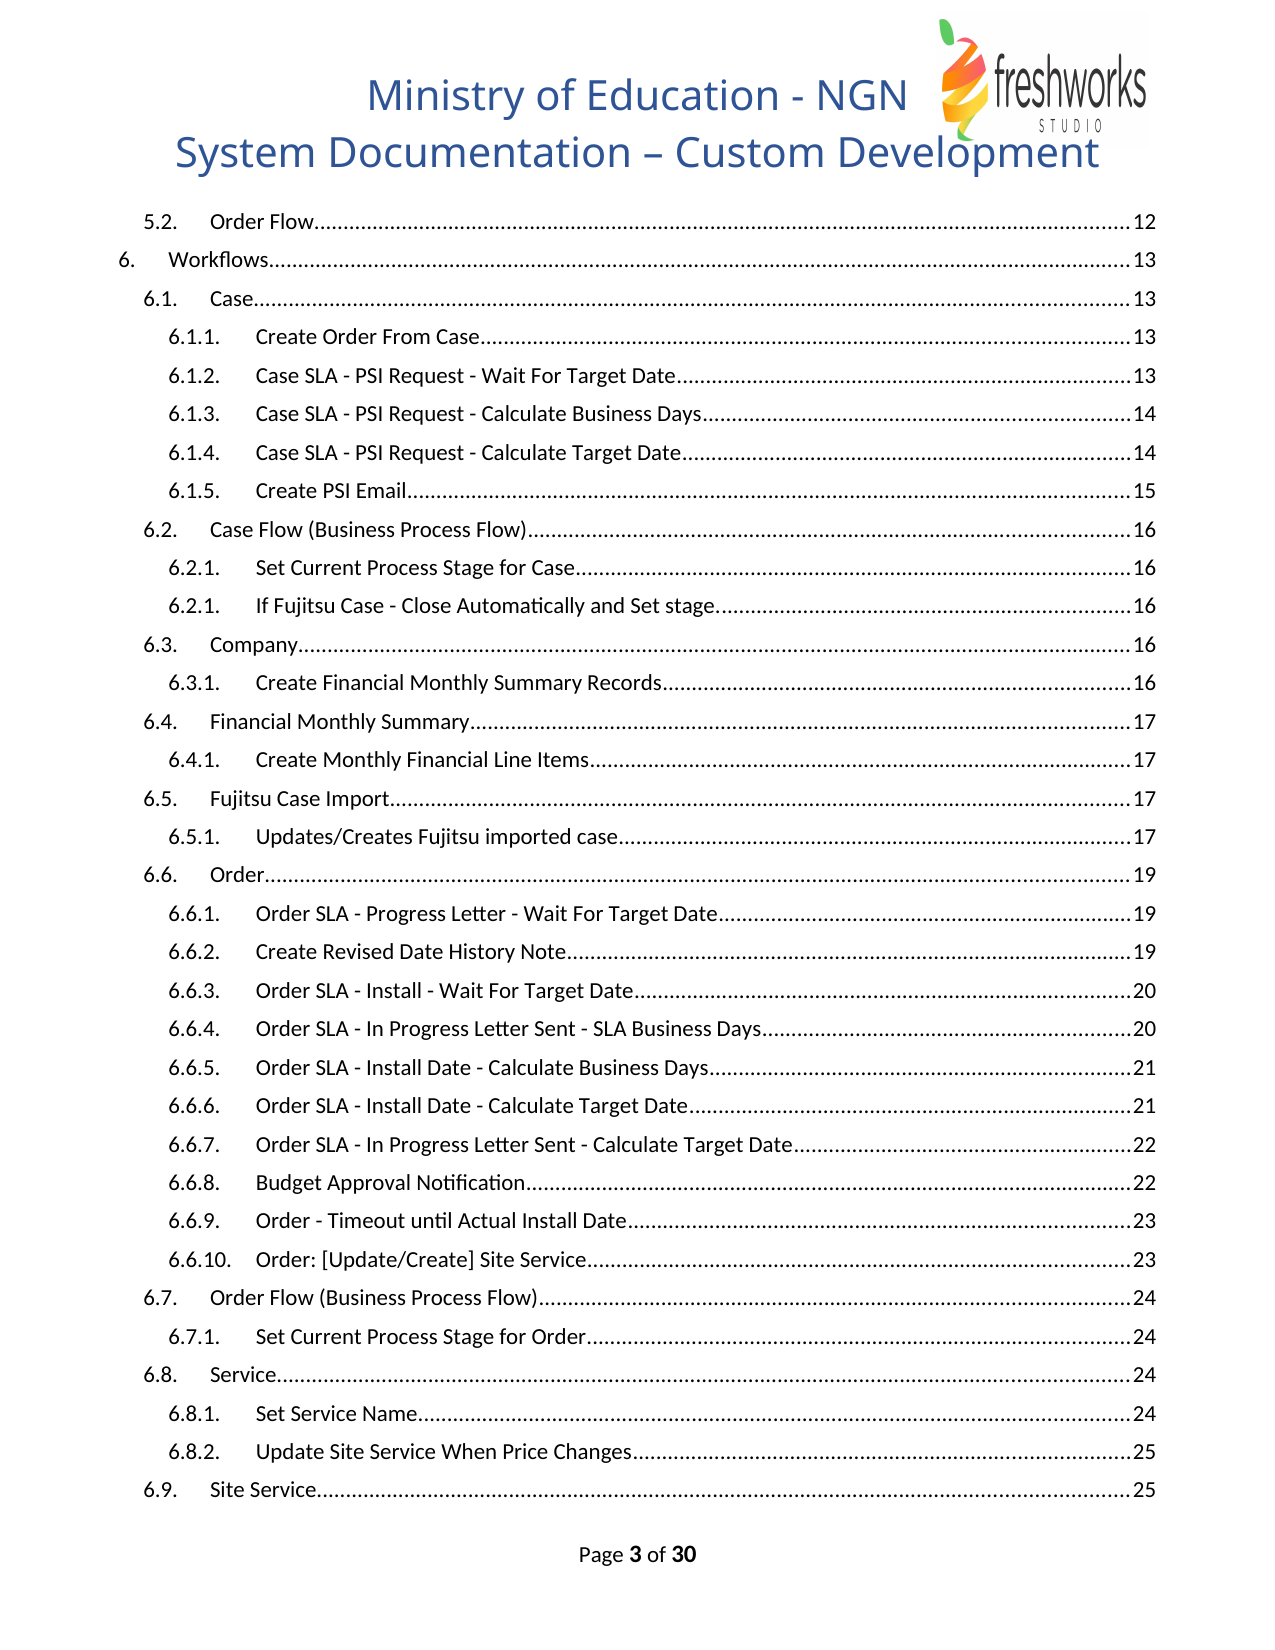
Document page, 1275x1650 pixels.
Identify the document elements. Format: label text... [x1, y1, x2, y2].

text 6.6.1. Order SLA - Progress Letter - Wait For Target Date 19 [168, 899, 1157, 927]
text 6.1.1. Create Order From Case 13 [168, 322, 1157, 351]
text 6.6.8. Budget Approval Notification 22 [168, 1168, 1157, 1196]
text 6.6.4. Order SLA - In Progress Letter Sent - SLA Business Days 20 [168, 1014, 1157, 1042]
text 6.1.3. Case SLA - PSI Request - Calculate Business Days 14 [168, 399, 1157, 427]
text 6.2. Case Flow (Business Process Flow) 16 [143, 515, 1157, 543]
text 6.5.1. Updates/Creates Fujitsu imported case 17 [168, 822, 1157, 850]
text 6.4. Financial Monthly Summary 17 [143, 707, 1157, 735]
text 6. Workflows 13 [118, 246, 1157, 274]
text 6.6.3. Order SLA - Install - Wait For Target Date 20 [168, 976, 1157, 1004]
text 6.6.6. Order SLA - Install Date - Calculate Target Date 21 [168, 1091, 1157, 1119]
picture [936, 12, 1149, 148]
text 6.6.7. Order SLA - In Progress Letter Sent - Calculate Target Date 22 [168, 1130, 1157, 1158]
text 6.8.2. Update Site Service When Price Changes 25 [168, 1437, 1157, 1465]
text 6.5. Fujitsu Case Import 17 [143, 784, 1157, 812]
text 6.7. Order Flow (Business Process Flow) 24 [143, 1283, 1157, 1311]
text 6.3. Company 16 [143, 630, 1157, 658]
text 6.1.2. Case SLA - PSI Request - Wait For Target Date 13 [168, 361, 1157, 389]
text 5.2. Order Flow 12 [143, 207, 1157, 235]
text 6.6.2. Create Revised Date History Note 19 [168, 937, 1157, 966]
text 6.6.9. Order - Timeout until Actual Install Date 23 [168, 1207, 1157, 1234]
text 6.4.1. Create Monthly Financial Line Items 17 [168, 745, 1157, 773]
text 6.1.4. Case SLA - PSI Request - Calculate Target Date 14 [168, 438, 1157, 466]
text 6.8.1. Set Service Name 24 [168, 1399, 1157, 1427]
text 6.2.1. If Fujitsu Case - Close Automatically and Set stage. 16 [168, 592, 1157, 619]
text 6.1. Case 13 [143, 284, 1157, 312]
text 6.8. Service 24 [143, 1360, 1157, 1388]
text 6.6.5. Order SLA - Install Date - Calculate Business Days 21 [168, 1053, 1157, 1081]
text 6.2.1. Set Current Process Stage for Case 16 [168, 553, 1157, 581]
text 6.1.5. Create PSI Email 15 [168, 476, 1157, 504]
text 6.6.10. Order: [Update/Create] Site Service 23 [168, 1245, 1157, 1273]
text 6.9. Site Service 25 [143, 1476, 1157, 1504]
text 6.7.1. Set Current Process Stage for Order 24 [168, 1322, 1157, 1350]
text 6.6. Order 19 [143, 861, 1157, 889]
text 6.3.1. Create Financial Monthly Summary Records 16 [168, 668, 1157, 696]
